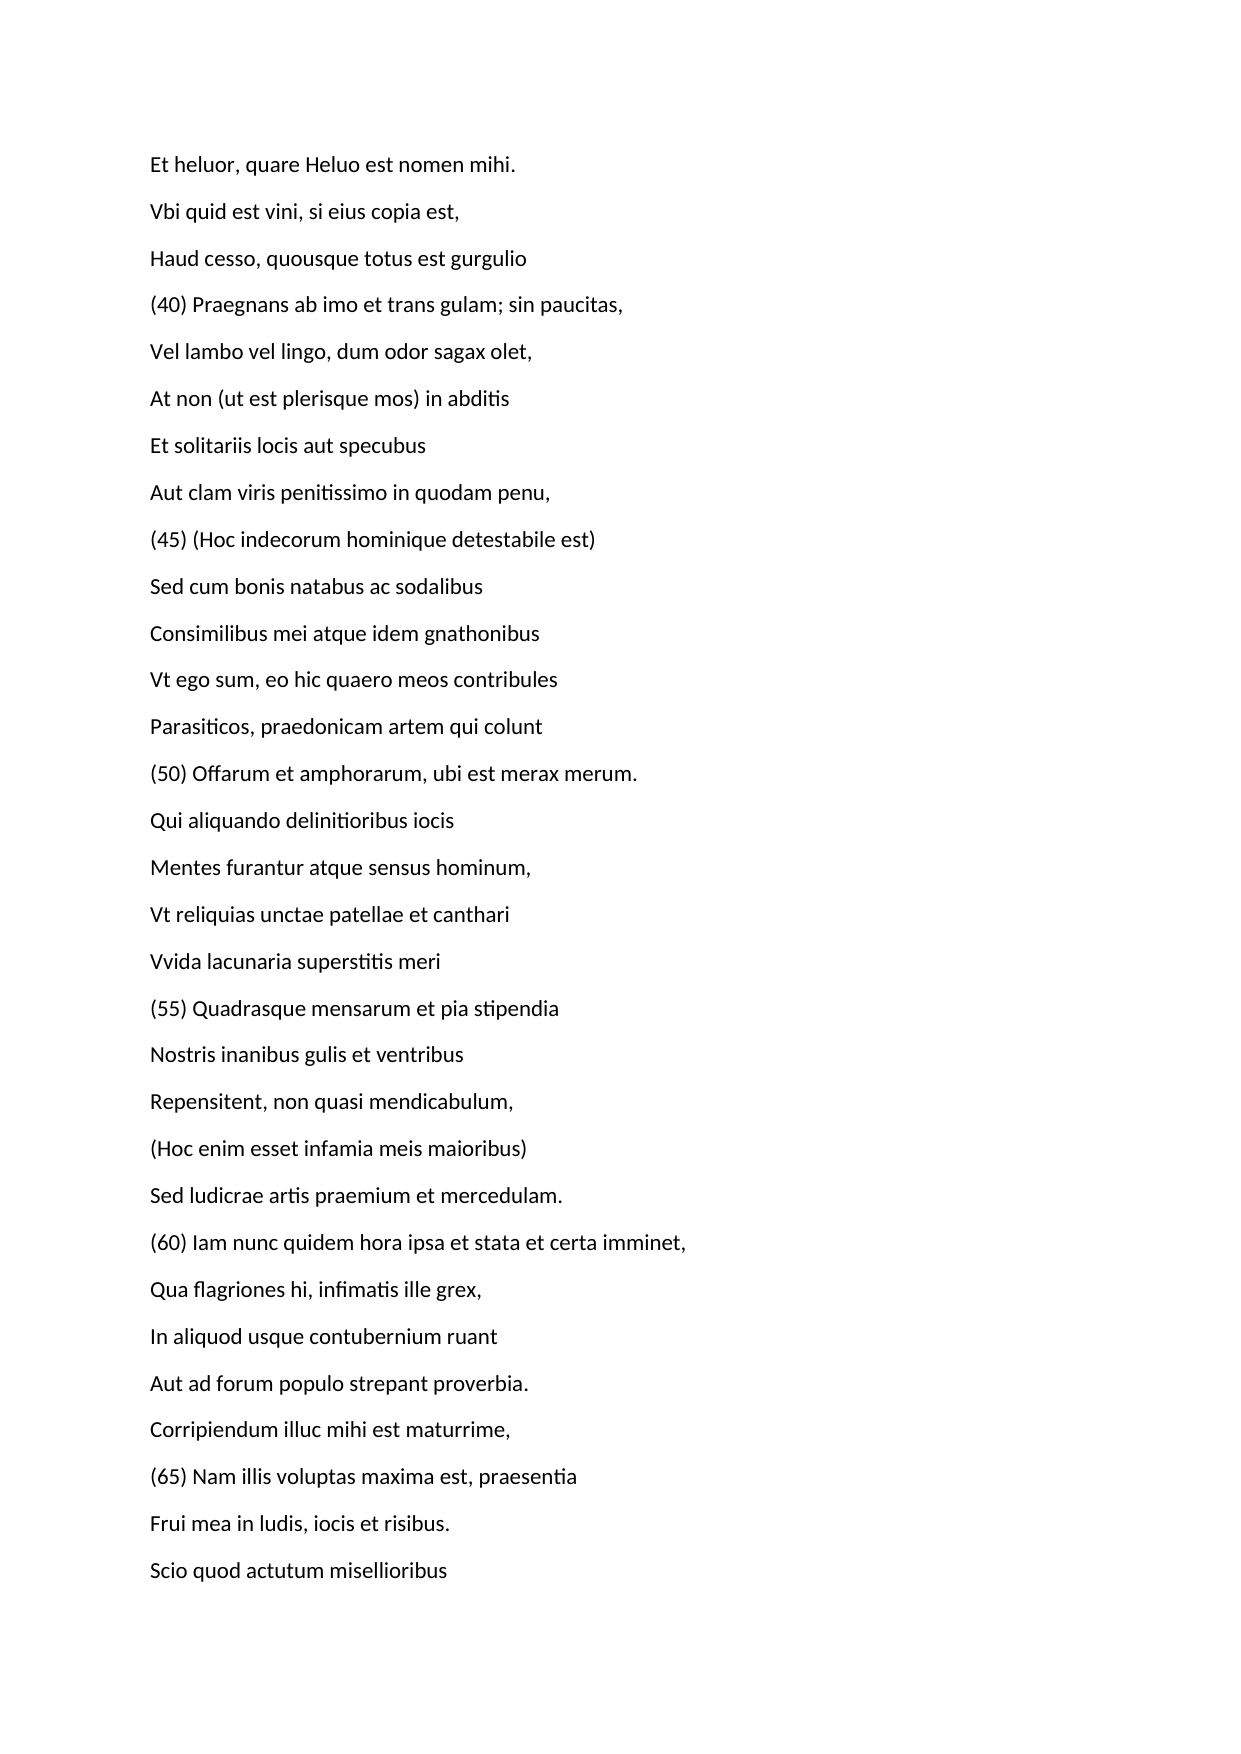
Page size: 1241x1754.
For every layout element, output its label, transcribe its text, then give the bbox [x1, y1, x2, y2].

text (45) (Hoc indecorum hominique detestabile est) [150, 525, 1090, 553]
text Et heluor, quare Heluo est nomen mihi. [150, 150, 1090, 178]
text Qui aliquando delinitioribus iocis [150, 806, 1090, 834]
text Sed ludicrae artis praemium et mercedulam. [150, 1181, 1090, 1209]
text (60) Iam nunc quidem hora ipsa et stata et certa imminet, [150, 1228, 1090, 1256]
text Consimilibus mei atque idem gnathonibus [150, 619, 1090, 647]
text Vel lambo vel lingo, dum odor sagax olet, [150, 337, 1090, 366]
text Frui mea in ludis, iocis et risibus. [150, 1509, 1090, 1537]
text Mentes furantur atque sensus hominum, [150, 853, 1090, 881]
text In aliquod usque contubernium ruant [150, 1322, 1090, 1350]
text Vvida lacunaria superstitis meri [150, 947, 1090, 975]
text Vbi quid est vini, si eius copia est, [150, 197, 1090, 225]
text Vt reliquias unctae patellae et canthari [150, 900, 1090, 928]
text (Hoc enim esset infamia meis maioribus) [150, 1134, 1090, 1162]
text Parasiticos, praedonicam artem qui colunt [150, 712, 1090, 741]
text Aut clam viris penitissimo in quodam penu, [150, 478, 1090, 506]
text Haud cesso, quousque totus est gurgulio [150, 244, 1090, 272]
text (50) Offarum et amphorarum, ubi est merax merum. [150, 759, 1090, 787]
text Aut ad forum populo strepant proverbia. [150, 1369, 1090, 1397]
text Et solitariis locis aut specubus [150, 431, 1090, 459]
text Sed cum bonis natabus ac sodalibus [150, 572, 1090, 600]
text Vt ego sum, eo hic quaero meos contribules [150, 666, 1090, 694]
text (40) Praegnans ab imo et trans gulam; sin paucitas, [150, 291, 1090, 319]
text (65) Nam illis voluptas maxima est, praesentia [150, 1462, 1090, 1491]
text Scio quod actutum misellioribus [150, 1556, 1090, 1584]
text (55) Quadrasque mensarum et pia stipendia [150, 994, 1090, 1022]
text Qua flagriones hi, infimatis ille grex, [150, 1275, 1090, 1303]
text Nostris inanibus gulis et ventribus [150, 1041, 1090, 1069]
text Repensitent, non quasi mendicabulum, [150, 1087, 1090, 1116]
text At non (ut est plerisque mos) in abditis [150, 384, 1090, 412]
text Corripiendum illuc mihi est maturrime, [150, 1416, 1090, 1444]
